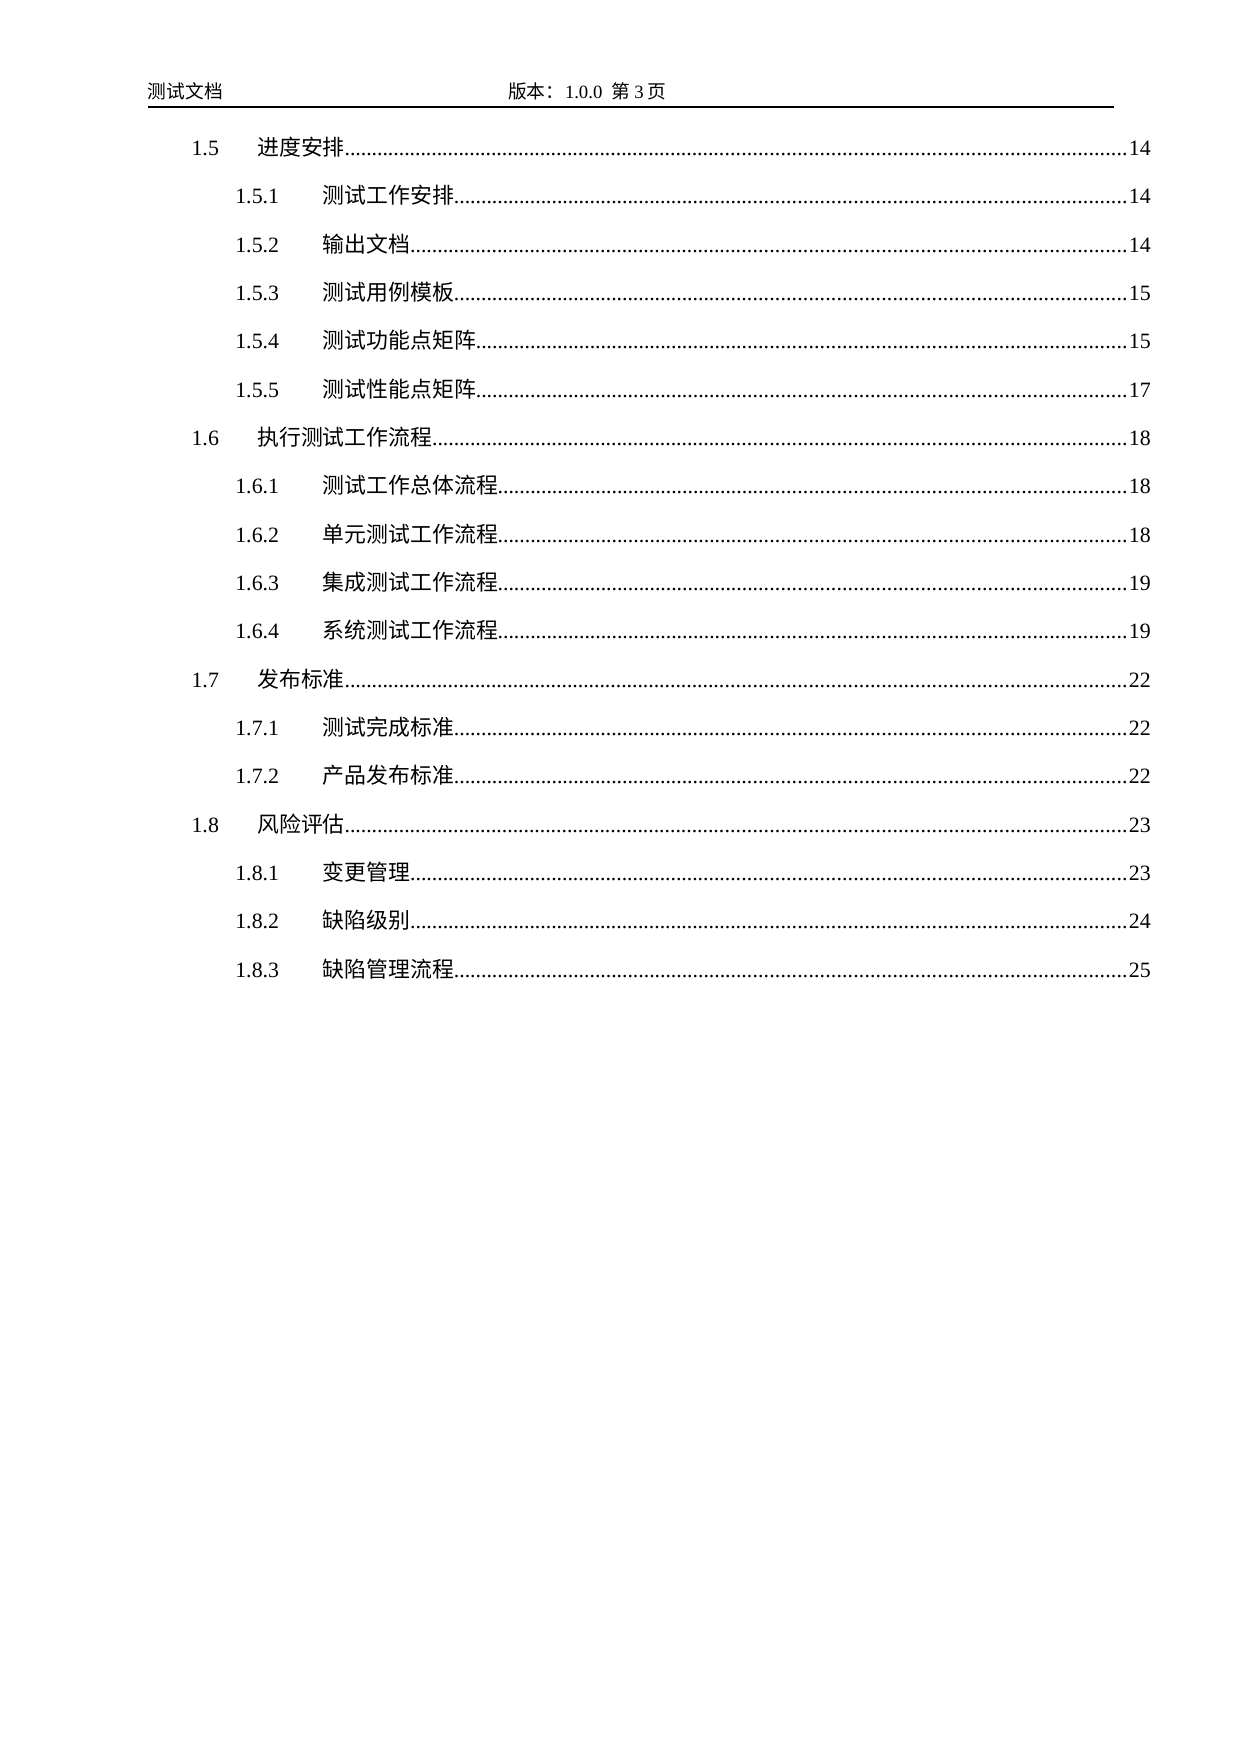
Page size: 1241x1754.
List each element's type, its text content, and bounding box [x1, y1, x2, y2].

text 1.8.1 变更管理 23 [235, 854, 1152, 887]
text 1.7.2 产品发布标准 22 [235, 758, 1152, 790]
text 1.8 风险评估 23 [191, 806, 1152, 839]
text 1.5 进度安排 14 [191, 129, 1152, 162]
text 1.6.3 集成测试工作流程 19 [235, 564, 1152, 597]
text 1.7 发布标准 22 [191, 661, 1152, 694]
text 1.8.2 缺陷级别 24 [235, 903, 1152, 935]
text 1.8.3 缺陷管理流程 25 [235, 951, 1152, 984]
text 1.5.1 测试工作安排 14 [235, 178, 1152, 210]
text 1.7.1 测试完成标准 22 [235, 709, 1152, 742]
text 1.6 执行测试工作流程 18 [191, 419, 1152, 452]
text 1.5.5 测试性能点矩阵 17 [235, 371, 1152, 404]
text 1.5.2 输出文档 14 [235, 226, 1152, 259]
text 1.6.2 单元测试工作流程 18 [235, 516, 1152, 549]
text 1.6.1 测试工作总体流程 18 [235, 468, 1152, 500]
text 1.6.4 系统测试工作流程 19 [235, 613, 1152, 645]
text 1.5.4 测试功能点矩阵 15 [235, 323, 1152, 355]
text 1.5.3 测试用例模板 15 [235, 274, 1152, 307]
